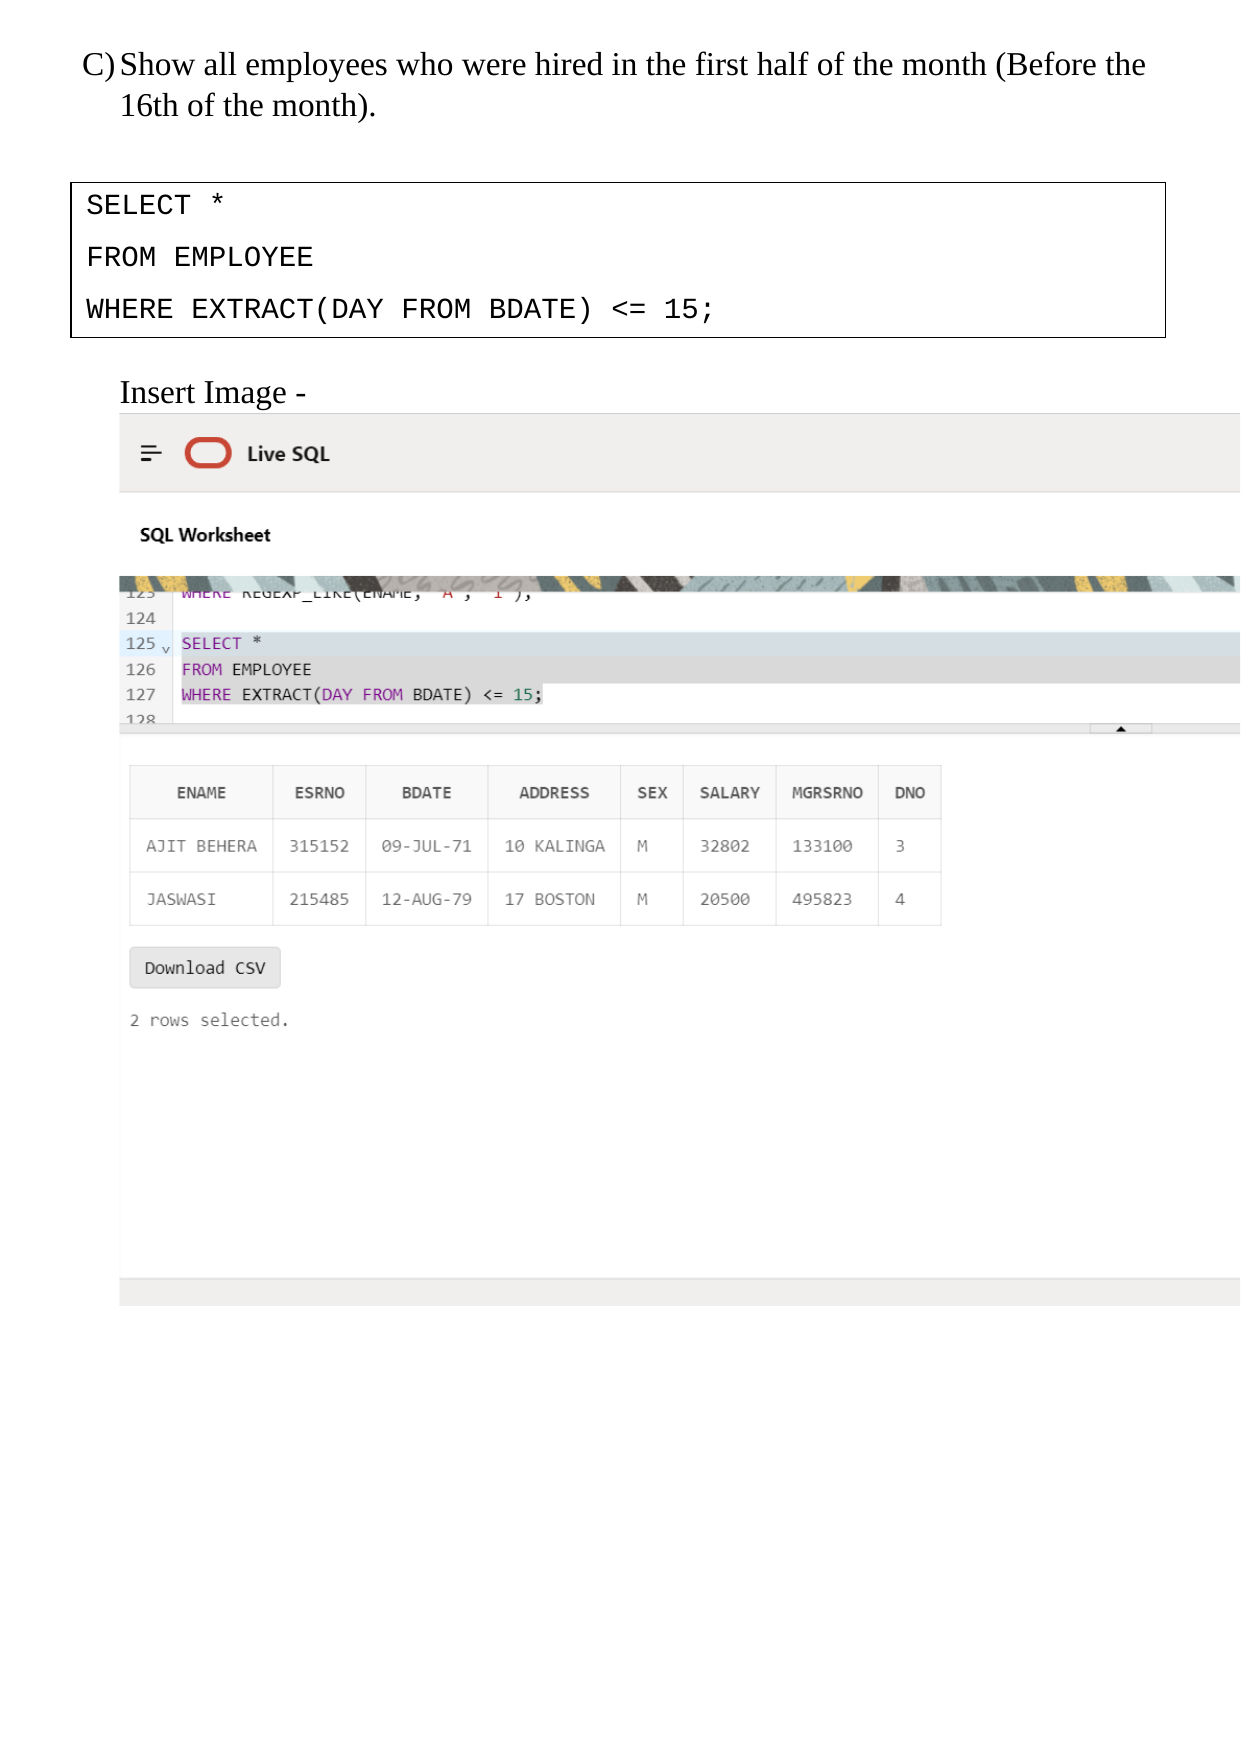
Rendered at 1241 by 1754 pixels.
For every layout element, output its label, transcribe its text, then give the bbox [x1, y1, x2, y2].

text Insert Image - [119, 202, 1211, 412]
picture [119, 412, 1241, 1306]
list Show all employees who were hired in the first half of the month (Before the 16th of the month). [82, 44, 1211, 124]
